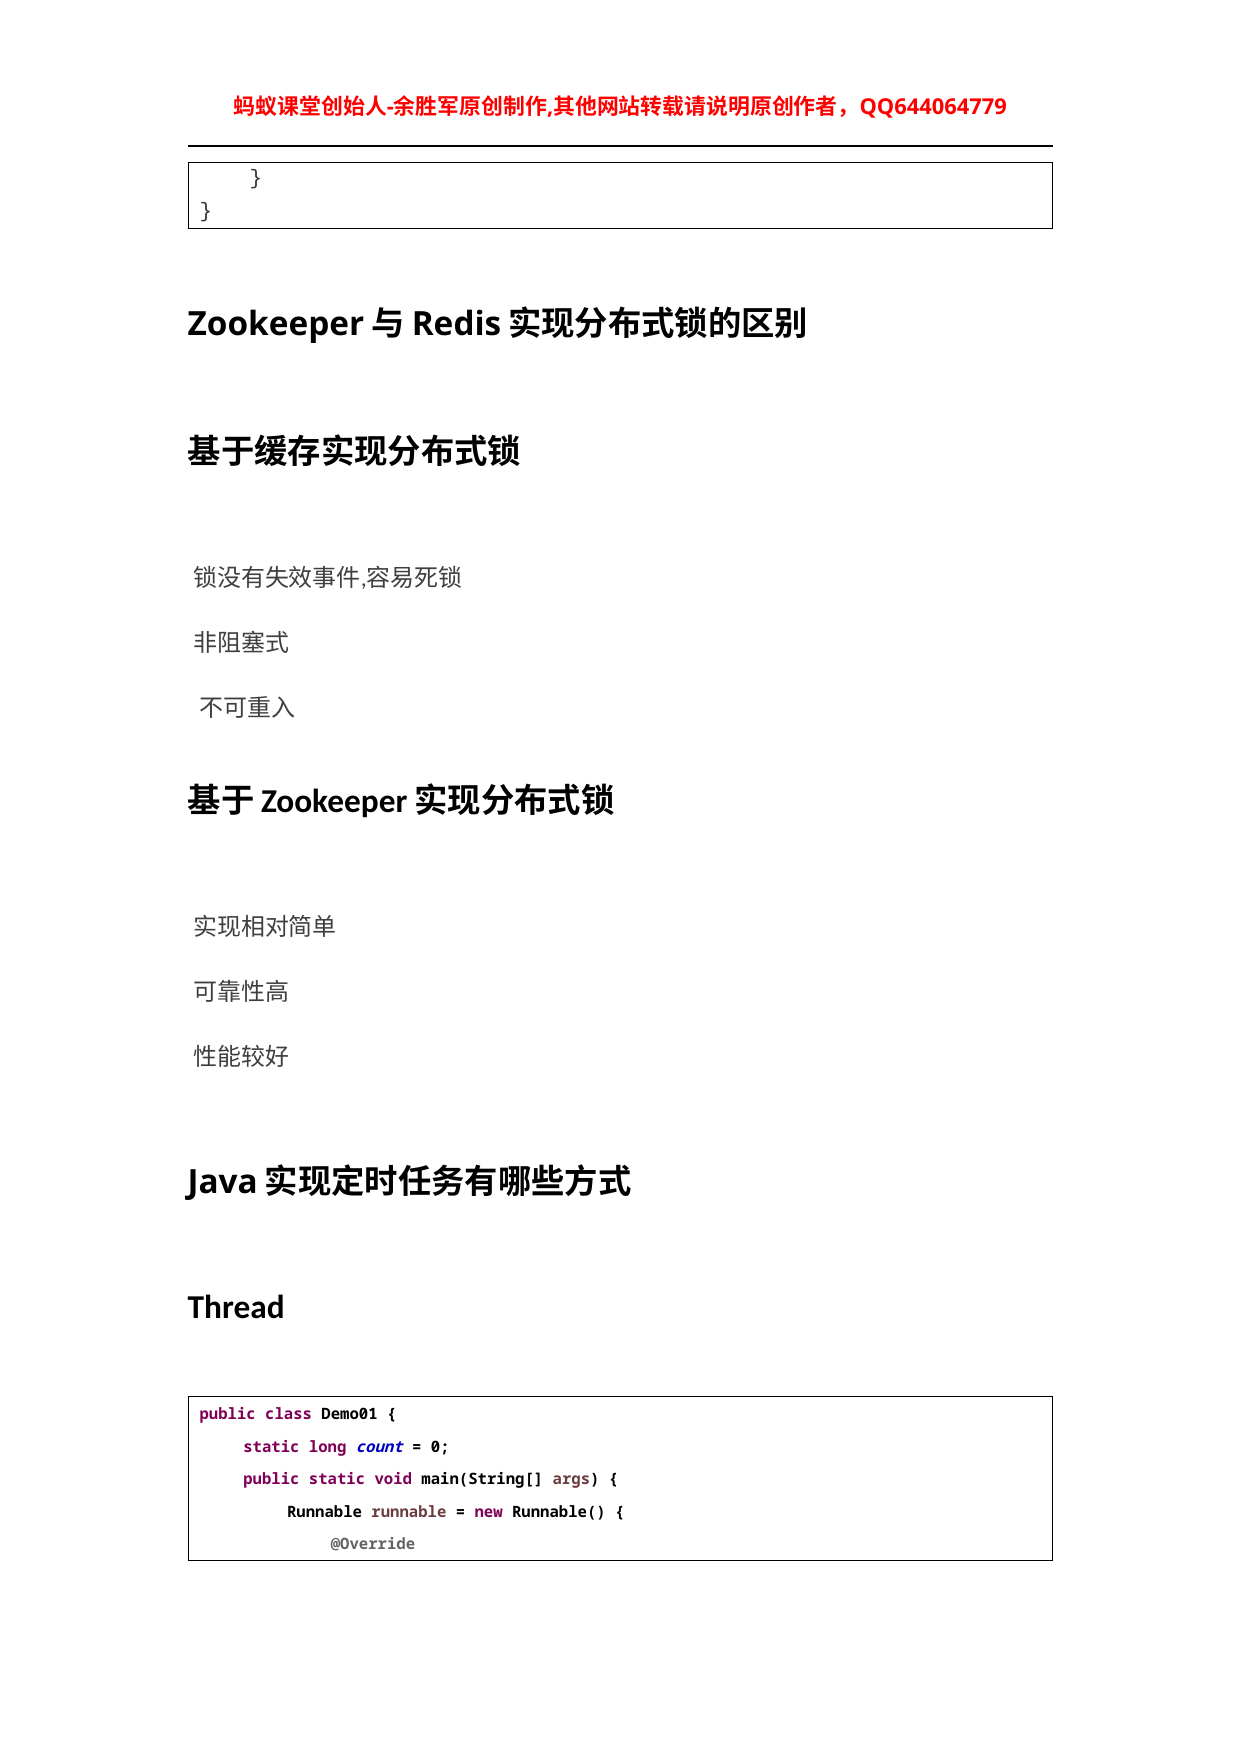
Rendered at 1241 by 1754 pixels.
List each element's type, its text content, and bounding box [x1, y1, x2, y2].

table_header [189, 1397, 1052, 1560]
text 锁没有失效事件,容易死锁 [187, 543, 1053, 608]
subtitle Java实现定时任务有哪些方式 [187, 1147, 1053, 1212]
text 实现相对简单 [187, 892, 1053, 957]
subtitle 基于缓存实现分布式锁 [187, 416, 1053, 481]
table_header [189, 163, 1052, 228]
text 不可重入 [187, 673, 1053, 738]
subtitle Zookeeper与 Redis实现分布式锁的区别 [187, 289, 1053, 354]
text 性能较好 [187, 1022, 1053, 1087]
text 非阻塞式 [187, 608, 1053, 673]
subtitle 基于Zookeeper实现分布式锁 [187, 765, 1053, 830]
text 可靠性高 [187, 957, 1053, 1022]
subtitle Thread [187, 1274, 1053, 1339]
